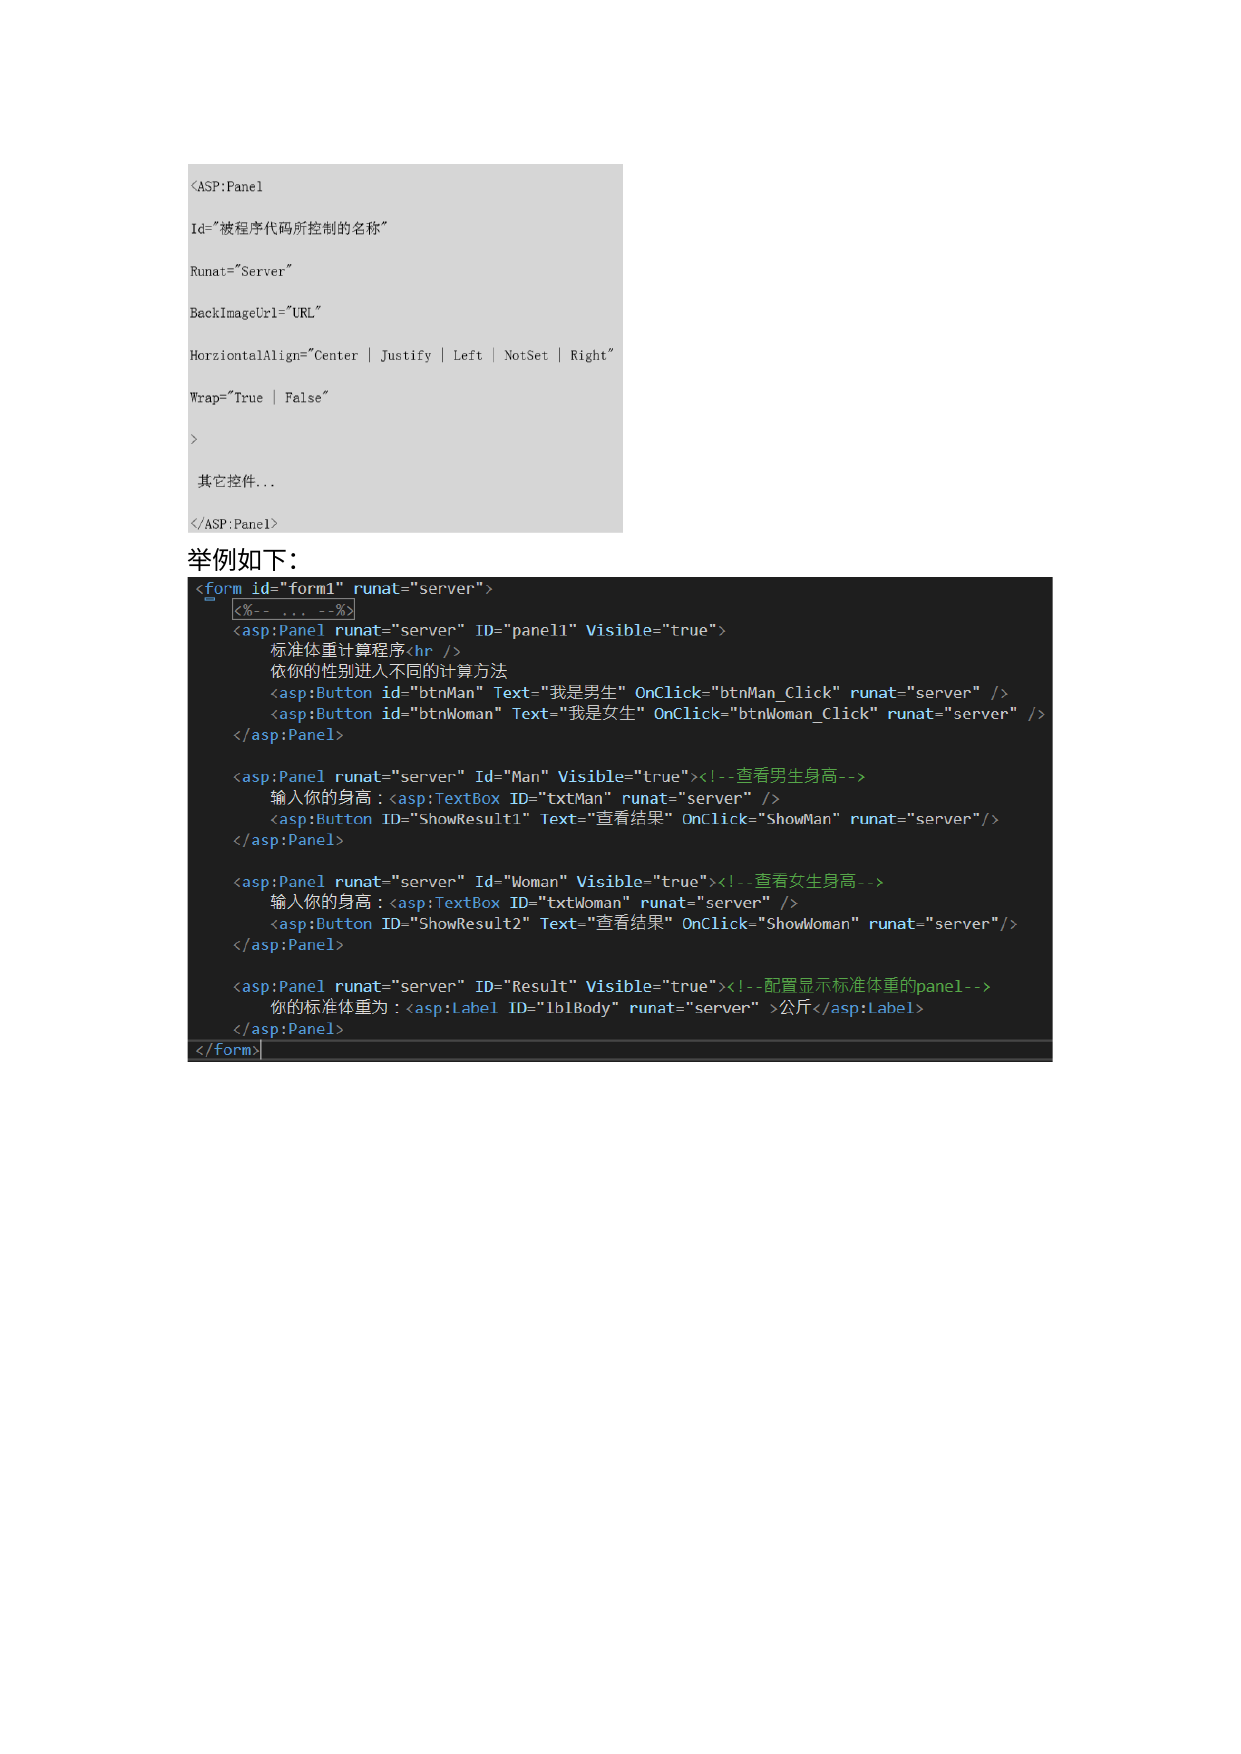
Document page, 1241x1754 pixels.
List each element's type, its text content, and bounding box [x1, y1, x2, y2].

picture [187, 577, 1053, 1062]
text 举例如下： [187, 539, 1053, 577]
picture [187, 164, 623, 533]
